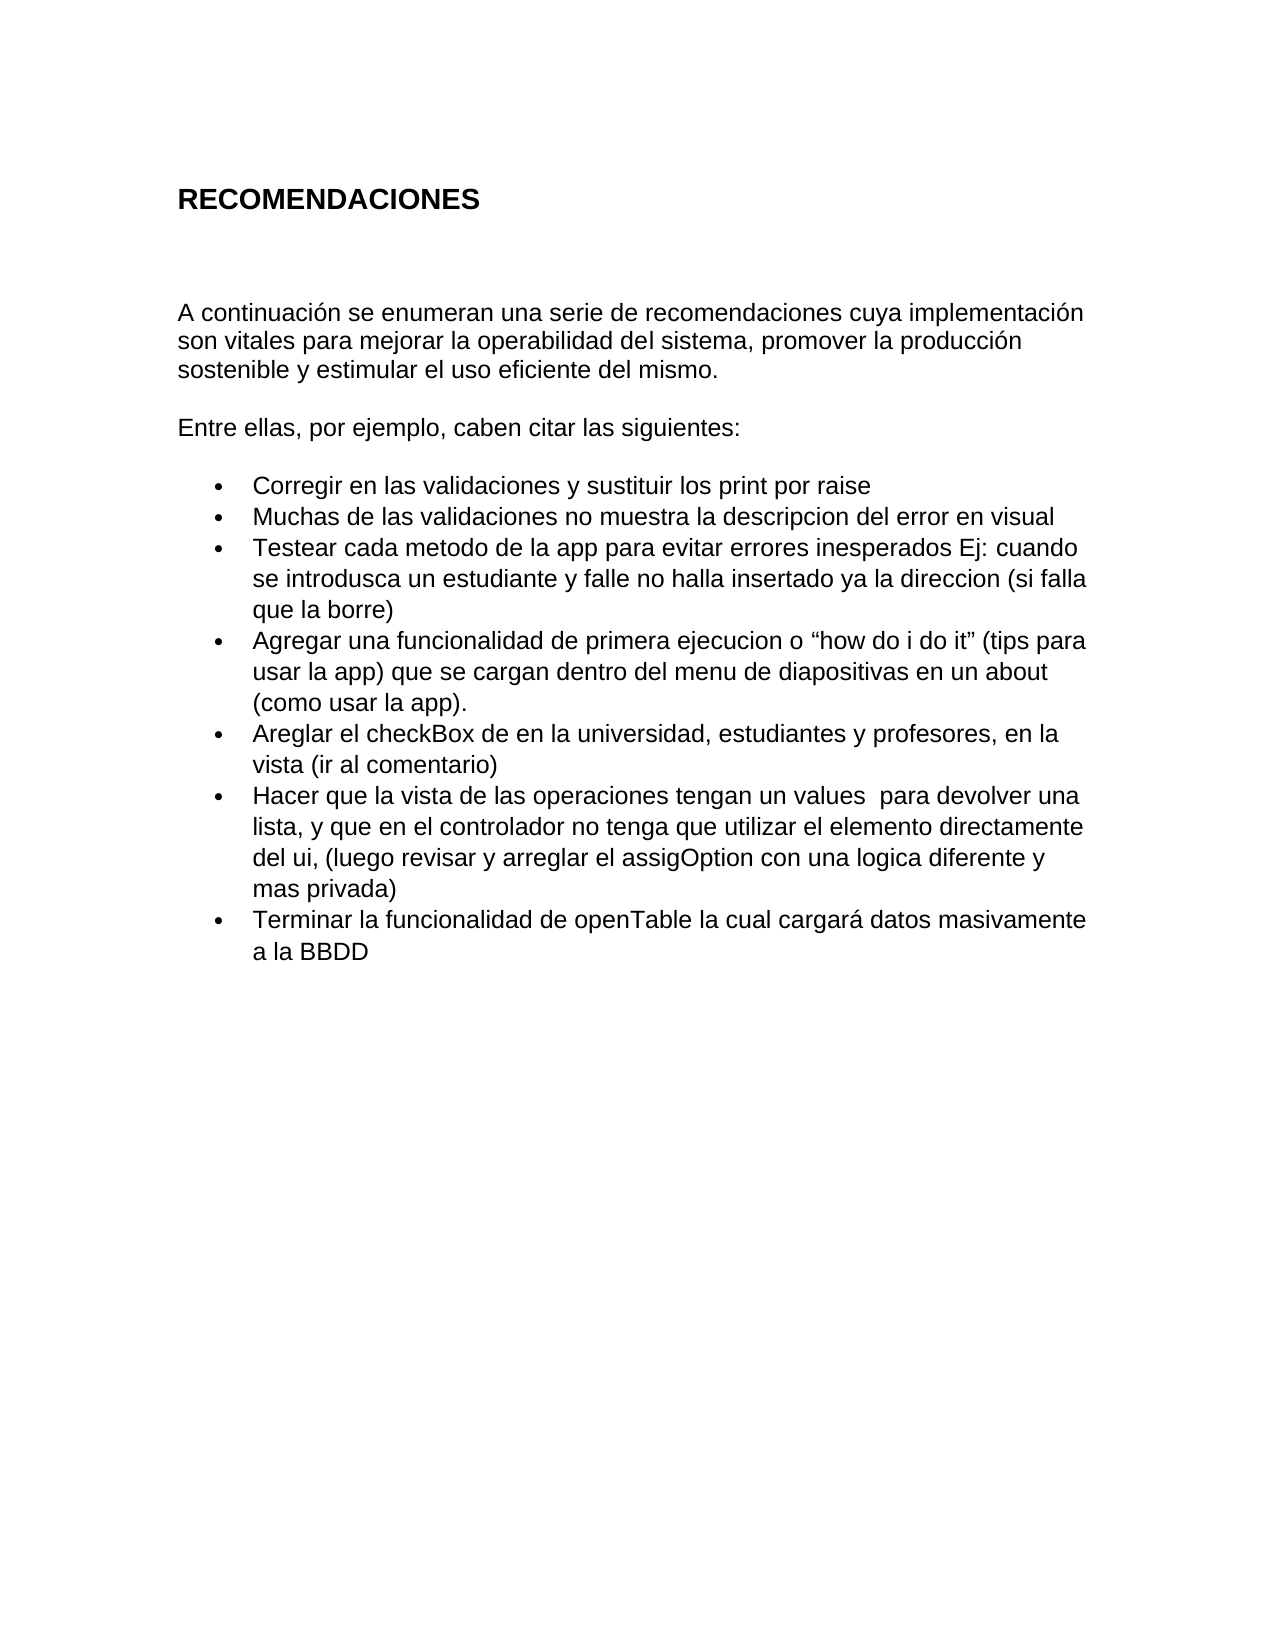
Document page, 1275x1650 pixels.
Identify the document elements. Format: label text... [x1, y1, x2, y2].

list Testear cada metodo de la app para evitar errores inesperados Ej: cuando se introdusca un estudiante y falle no halla insertado ya la direccion (si falla que la borre) [215, 533, 1098, 624]
list Areglar el checkBox de en la universidad, estudiantes y profesores, en la vista (ir al comentario) [215, 719, 1098, 779]
list Agregar una funcionalidad de primera ejecucion o “how do i do it” (tips para usar la app) que se cargan dentro del menu de diapositivas en un about (como usar la app). [215, 626, 1098, 717]
list Corregir en las validaciones y sustituir los print por raise [215, 471, 1098, 500]
text Entre ellas, por ejemplo, caben citar las siguientes: [177, 413, 1098, 442]
text A continuación se enumeran una serie de recomendaciones cuya implementación son vitales para mejorar la operabilidad del sistema, promover la producción sostenible y estimular el uso eficiente del mismo. [177, 298, 1098, 384]
list Hacer que la vista de las operaciones tengan un values para devolver una lista, y que en el controlador no tenga que utilizar el elemento directamente del ui, (luego revisar y arreglar el assigOption con una logica diferente y mas privada) [215, 781, 1098, 903]
subtitle RECOMENDACIONES [177, 182, 1098, 216]
list Muchas de las validaciones no muestra la descripcion del error en visual [215, 502, 1098, 531]
list Terminar la funcionalidad de openTable la cual cargará datos masivamente a la BBDD [215, 906, 1098, 965]
